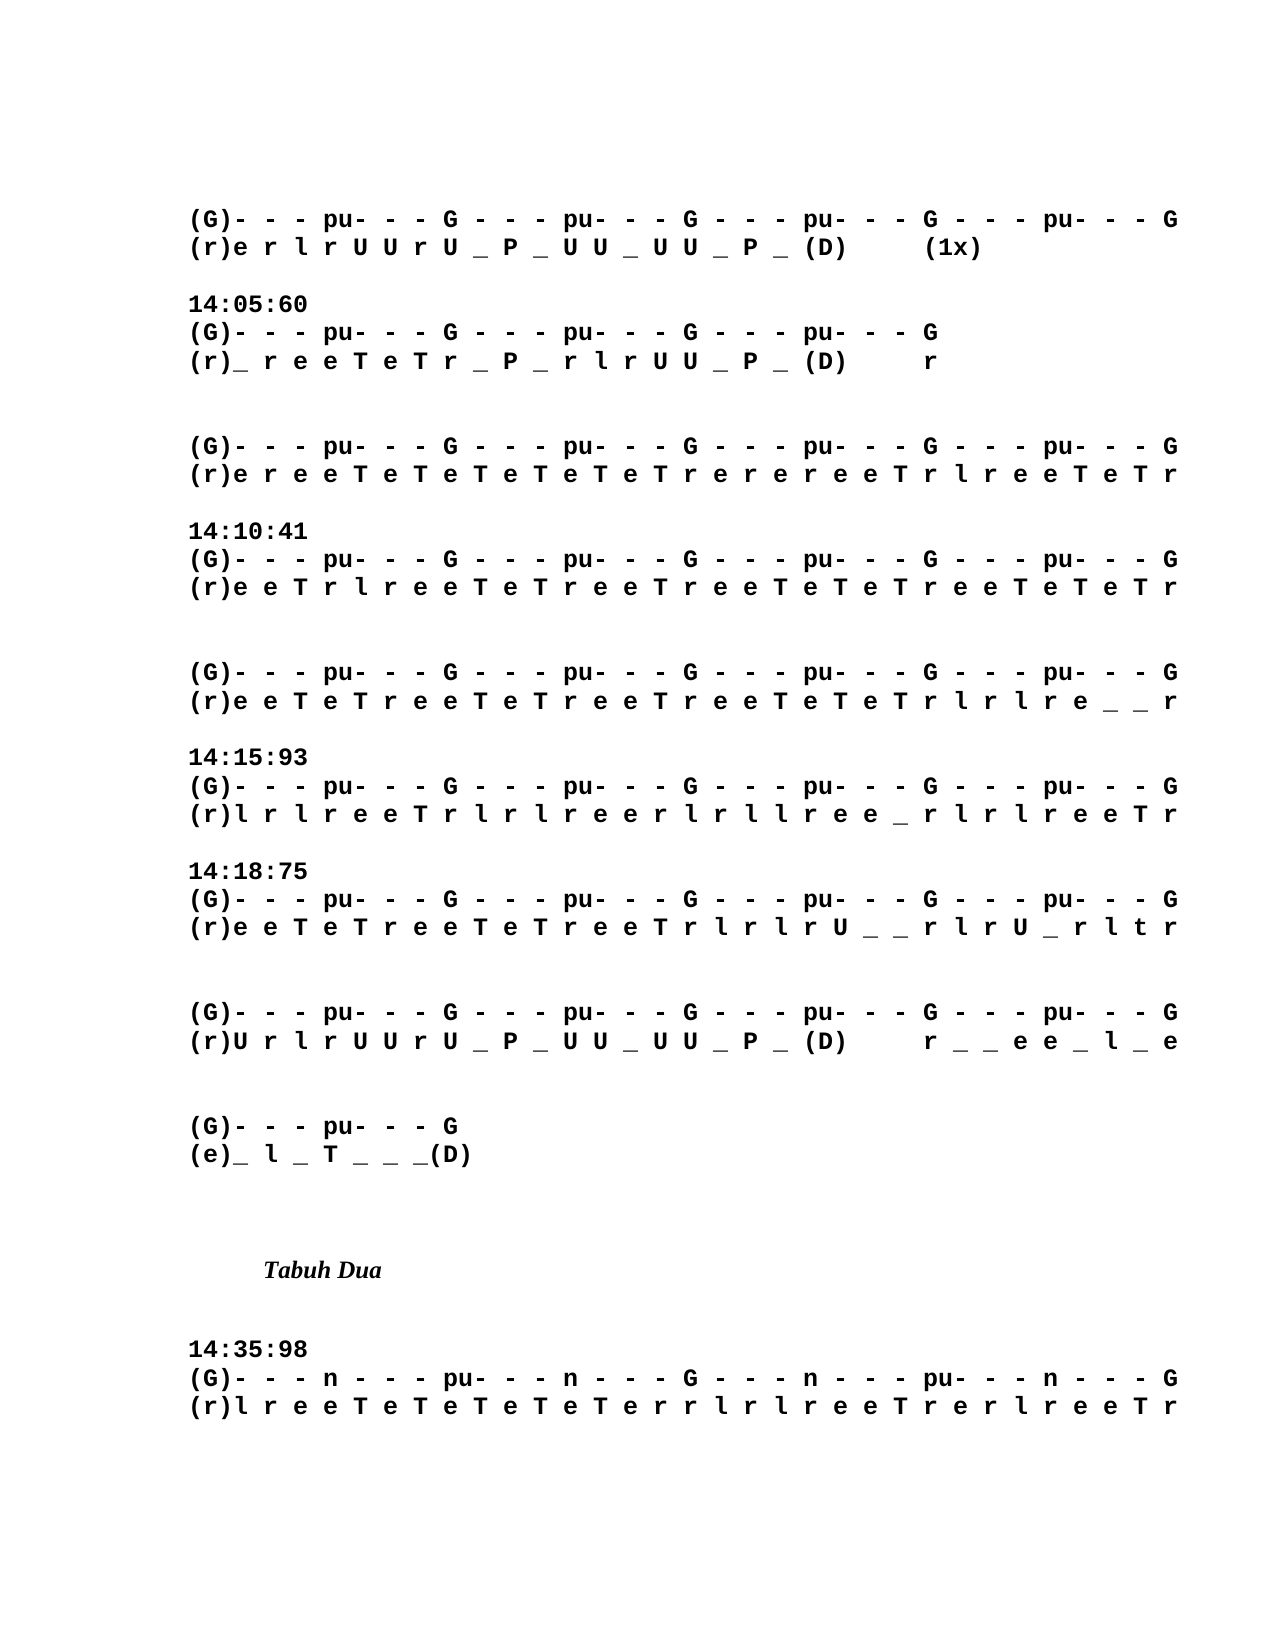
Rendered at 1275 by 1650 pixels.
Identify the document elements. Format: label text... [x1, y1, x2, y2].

subtitle Tabuh Dua [188, 1255, 1152, 1284]
text (r)e e T r l r e e T e T r e e T r e e T e T e T r e e T e T e T r [188, 575, 1181, 603]
text (G)- - - pu- - - G - - - pu- - - G - - - pu- - - G - - - pu- - - G [188, 433, 1181, 462]
text (r)l r e e T e T e T e T e T e r r l r l r e e T r e r l r e e T r [188, 1394, 1181, 1422]
text 14:10:41 [188, 518, 1181, 547]
text (r)e e T e T r e e T e T r e e T r e e T e T e T r l r l r e _ _ r [188, 688, 1181, 717]
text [188, 1365, 1181, 1394]
text (r)l r l r e e T r l r l r e e r l r l l r e e _ r l r l r e e T r [188, 802, 1181, 830]
text (G)- - - pu- - - G - - - pu- - - G - - - pu- - - G - - - pu- - - G [188, 547, 1181, 575]
text 14:05:60 [188, 292, 1181, 320]
text (r)e e T e T r e e T e T r e e T r l r l r U _ _ r l r U _ r l t r [188, 915, 1181, 943]
text (G)- - - pu- - - G - - - pu- - - G - - - pu- - - G - - - pu- - - G [188, 773, 1181, 802]
text (r)e r e e T e T e T e T e T e T r e r e r e e T r l r e e T e T r [188, 462, 1181, 490]
text (e)_ l _ T _ _ _(D) [188, 1142, 1181, 1170]
text (G)- - - pu- - - G [188, 1113, 1181, 1142]
text 14:18:75 [188, 858, 1181, 887]
text (G)- - - pu- - - G - - - pu- - - G - - - pu- - - G - - - pu- - - G [188, 1000, 1181, 1028]
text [188, 207, 1181, 235]
text (r)U r l r U U r U _ P _ U U _ U U _ P _ (D) r _ _ e e _ l _ e [188, 1028, 1181, 1057]
text (G)- - - pu- - - G - - - pu- - - G - - - pu- - - G - - - pu- - - G [188, 887, 1181, 915]
text 14:35:98 [188, 1337, 1181, 1365]
text 14:15:93 [188, 745, 1181, 773]
text (r)e r l r U U r U _ P _ U U _ U U _ P _ (D) (1x) [188, 235, 1181, 263]
text (G)- - - pu- - - G - - - pu- - - G - - - pu- - - G - - - pu- - - G [188, 660, 1181, 688]
text (G)- - - pu- - - G - - - pu- - - G - - - pu- - - G [188, 320, 1181, 348]
text (r)_ r e e T e T r _ P _ r l r U U _ P _ (D) r [188, 348, 1181, 377]
